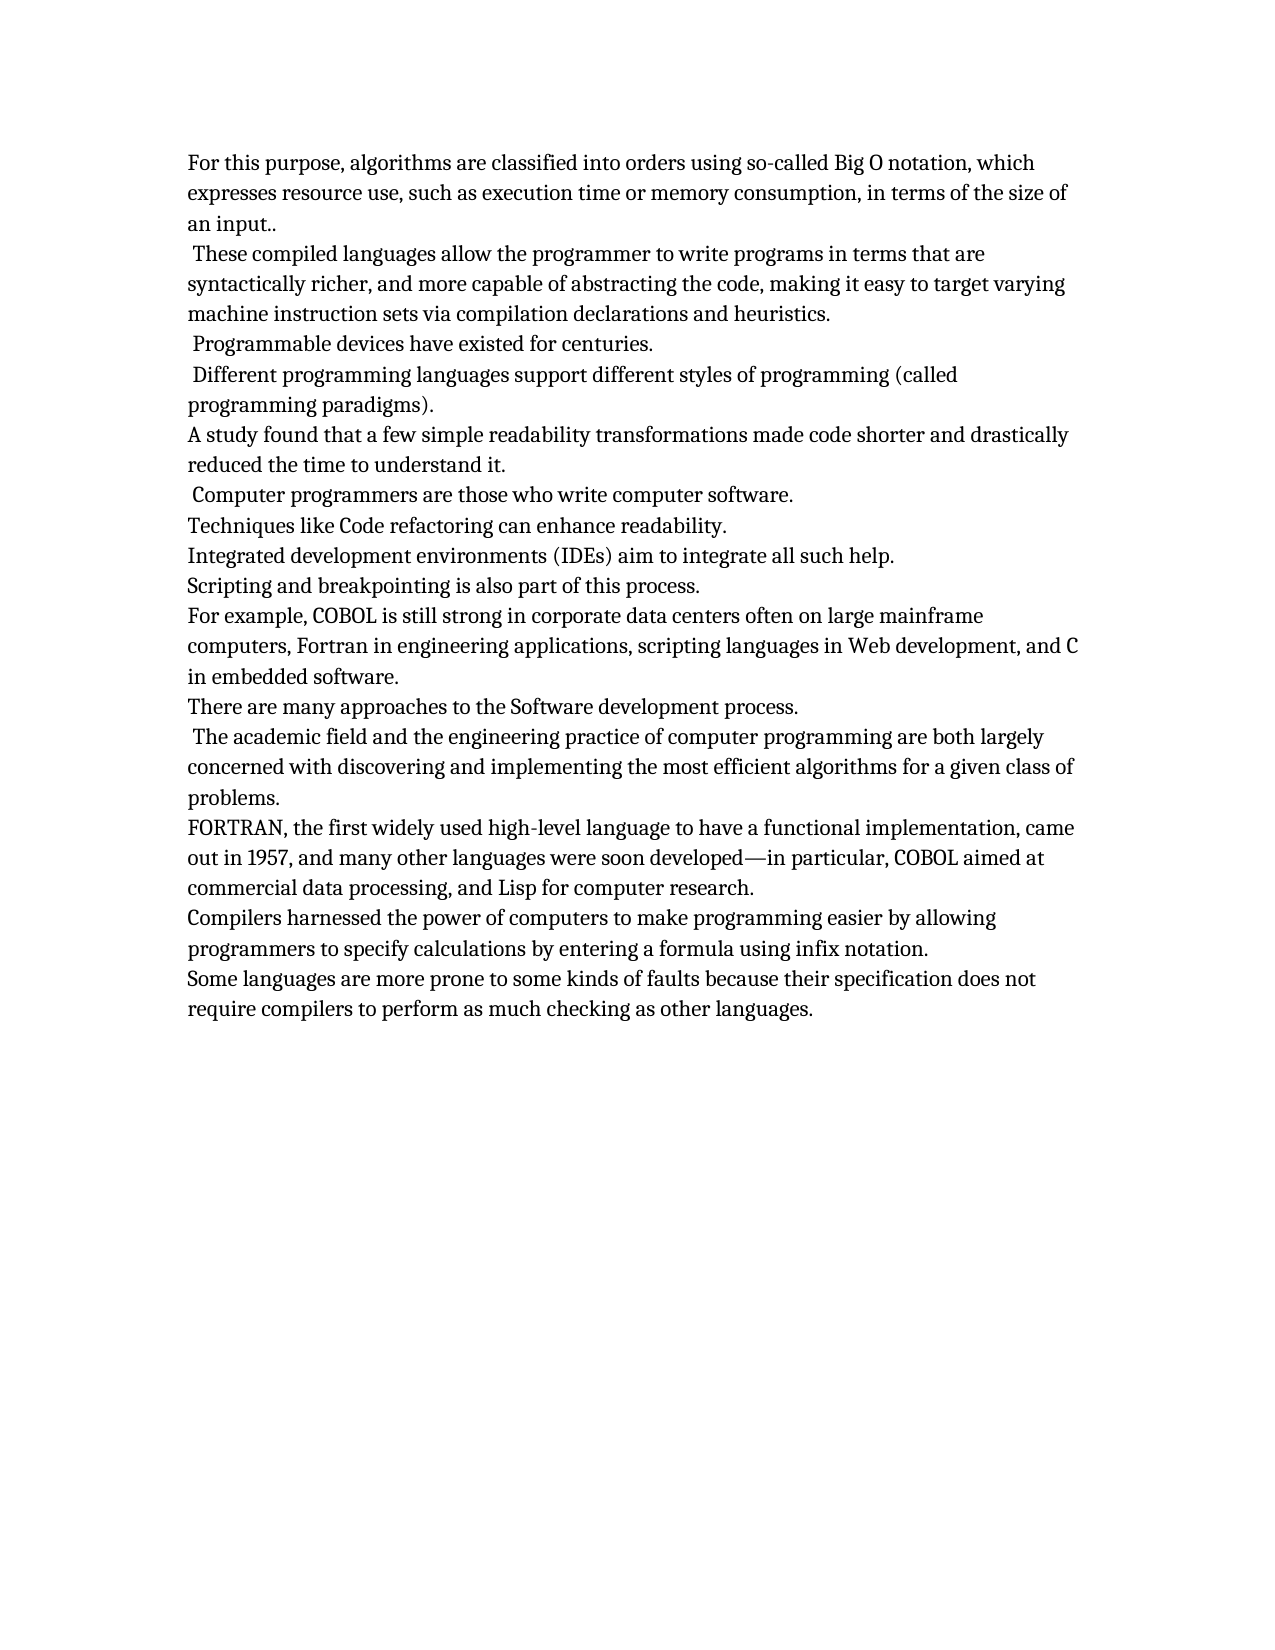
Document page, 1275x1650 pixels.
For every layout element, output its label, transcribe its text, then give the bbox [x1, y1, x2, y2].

text For this purpose, algorithms are classified into orders using so-called Big O notation, which expresses resource use, such as execution time or memory consumption, in terms of the size of an input.. These compiled languages allow the programmer to write programs in terms that are syntactically richer, and more capable of abstracting the code, making it easy to target varying machine instruction sets via compilation declarations and heuristics. Programmable devices have existed for centuries. Different programming languages support different styles of programming (called programming paradigms). A study found that a few simple readability transformations made code shorter and drastically reduced the time to understand it. Computer programmers are those who write computer software. Techniques like Code refactoring can enhance readability. Integrated development environments (IDEs) aim to integrate all such help. Scripting and breakpointing is also part of this process. For example, COBOL is still strong in corporate data centers often on large mainframe computers, Fortran in engineering applications, scripting languages in Web development, and C in embedded software. There are many approaches to the Software development process. The academic field and the engineering practice of computer programming are both largely concerned with discovering and implementing the most efficient algorithms for a given class of problems. FORTRAN, the first widely used high-level language to have a functional implementation, came out in 1957, and many other languages were soon developed—in particular, COBOL aimed at commercial data processing, and Lisp for computer research. Compilers harnessed the power of computers to make programming easier by allowing programmers to specify calculations by entering a formula using infix notation. Some languages are more prone to some kinds of faults because their specification does not require compilers to perform as much checking as other languages. [187, 150, 1087, 1022]
